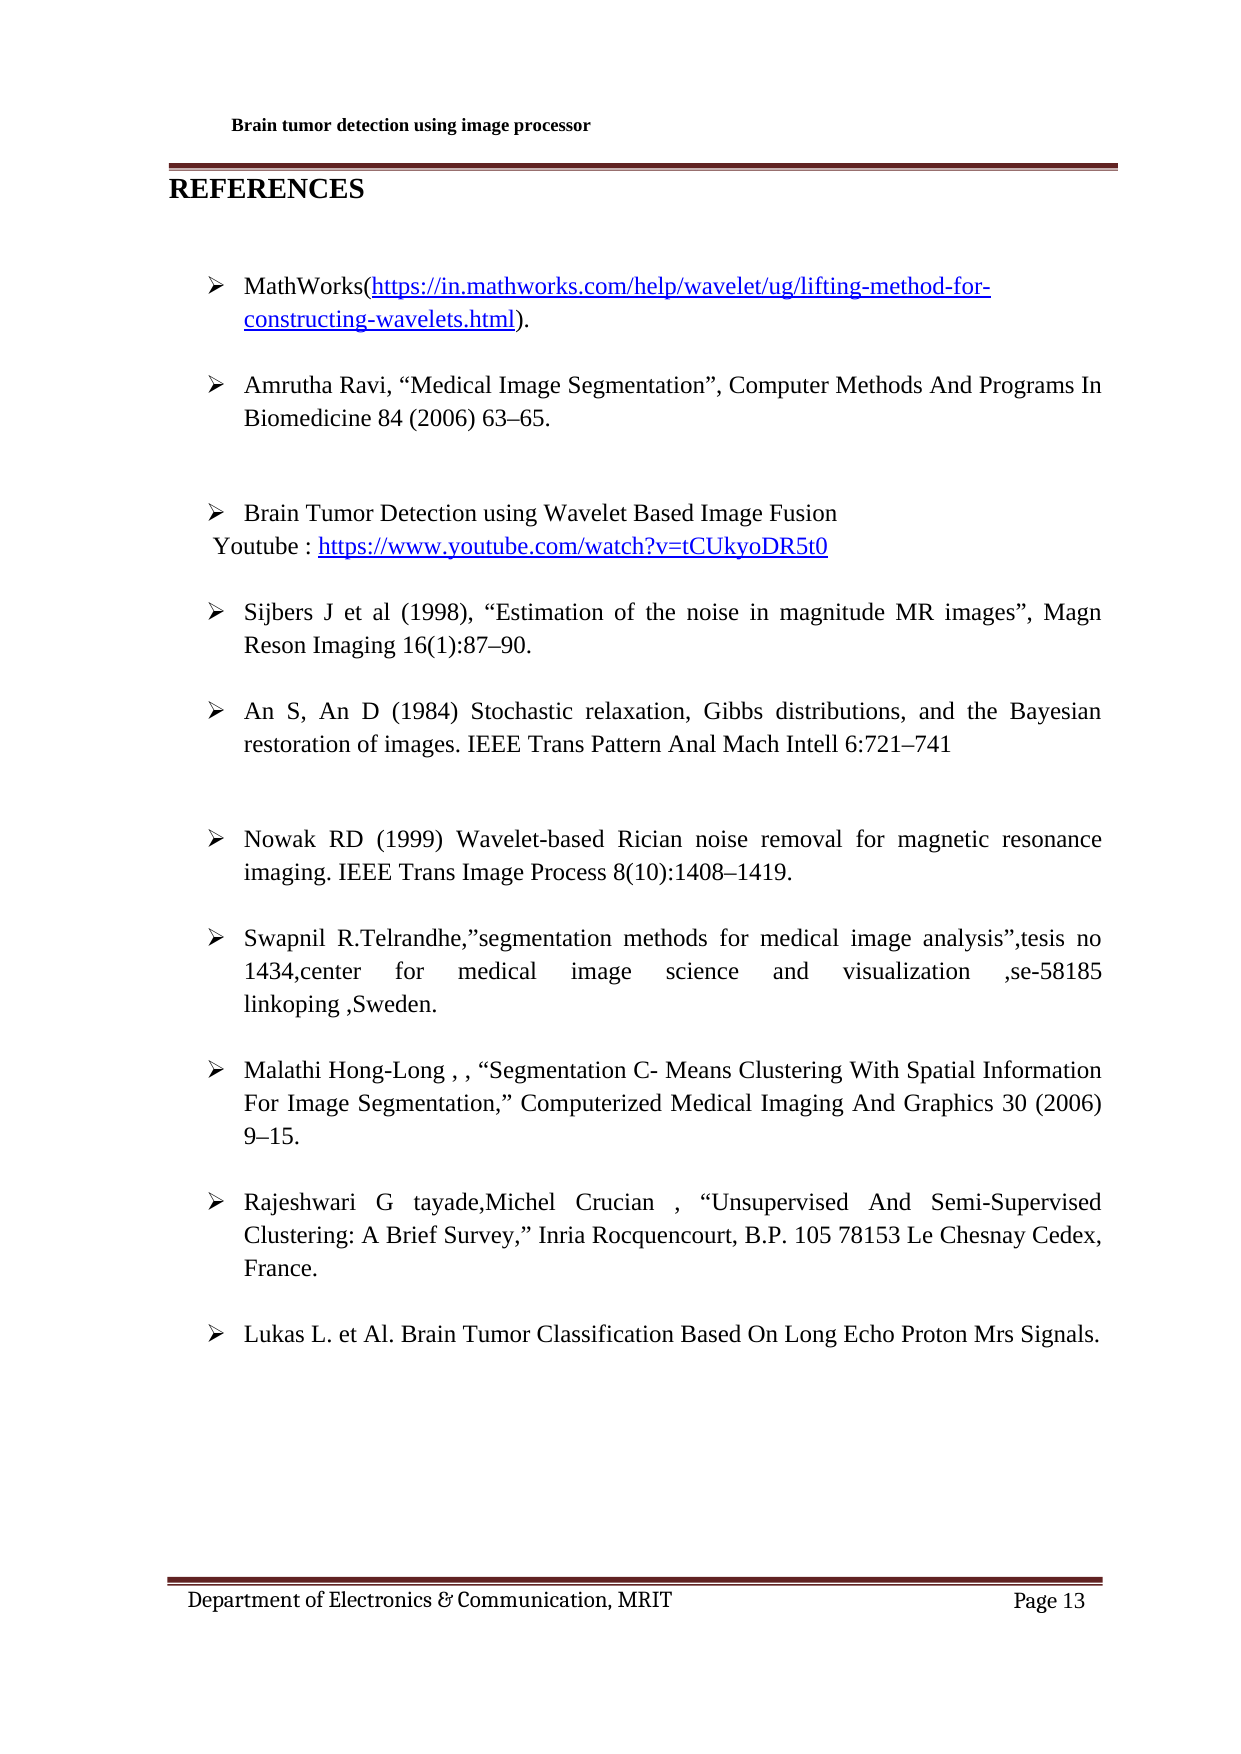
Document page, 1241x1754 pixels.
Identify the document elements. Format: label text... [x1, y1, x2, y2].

list Lukas L. et Al. Brain Tumor Classification Based On Long Echo Proton Mrs Signals. [206, 1319, 1103, 1348]
list An S, An D (1984) Stochastic relaxation, Gibbs distributions, and the Bayesian restoration of images. IEEE Trans Pattern Anal Mach Intell 6:721–741 [206, 696, 1103, 758]
list Brain Tumor Detection using Wavelet Based Image Fusion [206, 498, 1103, 527]
text Youtube : https://www.youtube.com/watch?v=tCUkyoDR5t0 [169, 531, 1103, 560]
list Malathi Hong-Long , , “Segmentation C- Means Clustering With Spatial Information For Image Segmentation,” Computerized Medical Imaging And Graphics 30 (2006) 9–15. [206, 1055, 1103, 1150]
list Swapnil R.Telrandhe,”segmentation methods for medical image analysis”,tesis no 1434,center for medical image science and visualization ,se-58185 linkoping ,Sweden. [206, 923, 1103, 1018]
list MathWorks(https://in.mathworks.com/help/wavelet/ug/lifting-method-for-constructing-wavelets.html). [206, 271, 1103, 333]
list Nowak RD (1999) Wavelet-based Rician noise removal for magnetic resonance imaging. IEEE Trans Image Process 8(10):1408–1419. [206, 824, 1103, 886]
list Amrutha Ravi, “Medical Image Segmentation”, Computer Methods And Programs In Biomedicine 84 (2006) 63–65. [206, 371, 1103, 432]
text REFERENCES [169, 171, 1103, 204]
list Rajeshwari G tayade,Michel Crucian , “Unsupervised And Semi-Supervised Clustering: A Brief Survey,” Inria Rocquencourt, B.P. 105 78153 Le Chesnay Cedex, France. [206, 1187, 1103, 1282]
list Sijbers J et al (1998), “Estimation of the noise in magnitude MR images”, Magn Reson Imaging 16(1):87–90. [206, 597, 1103, 659]
